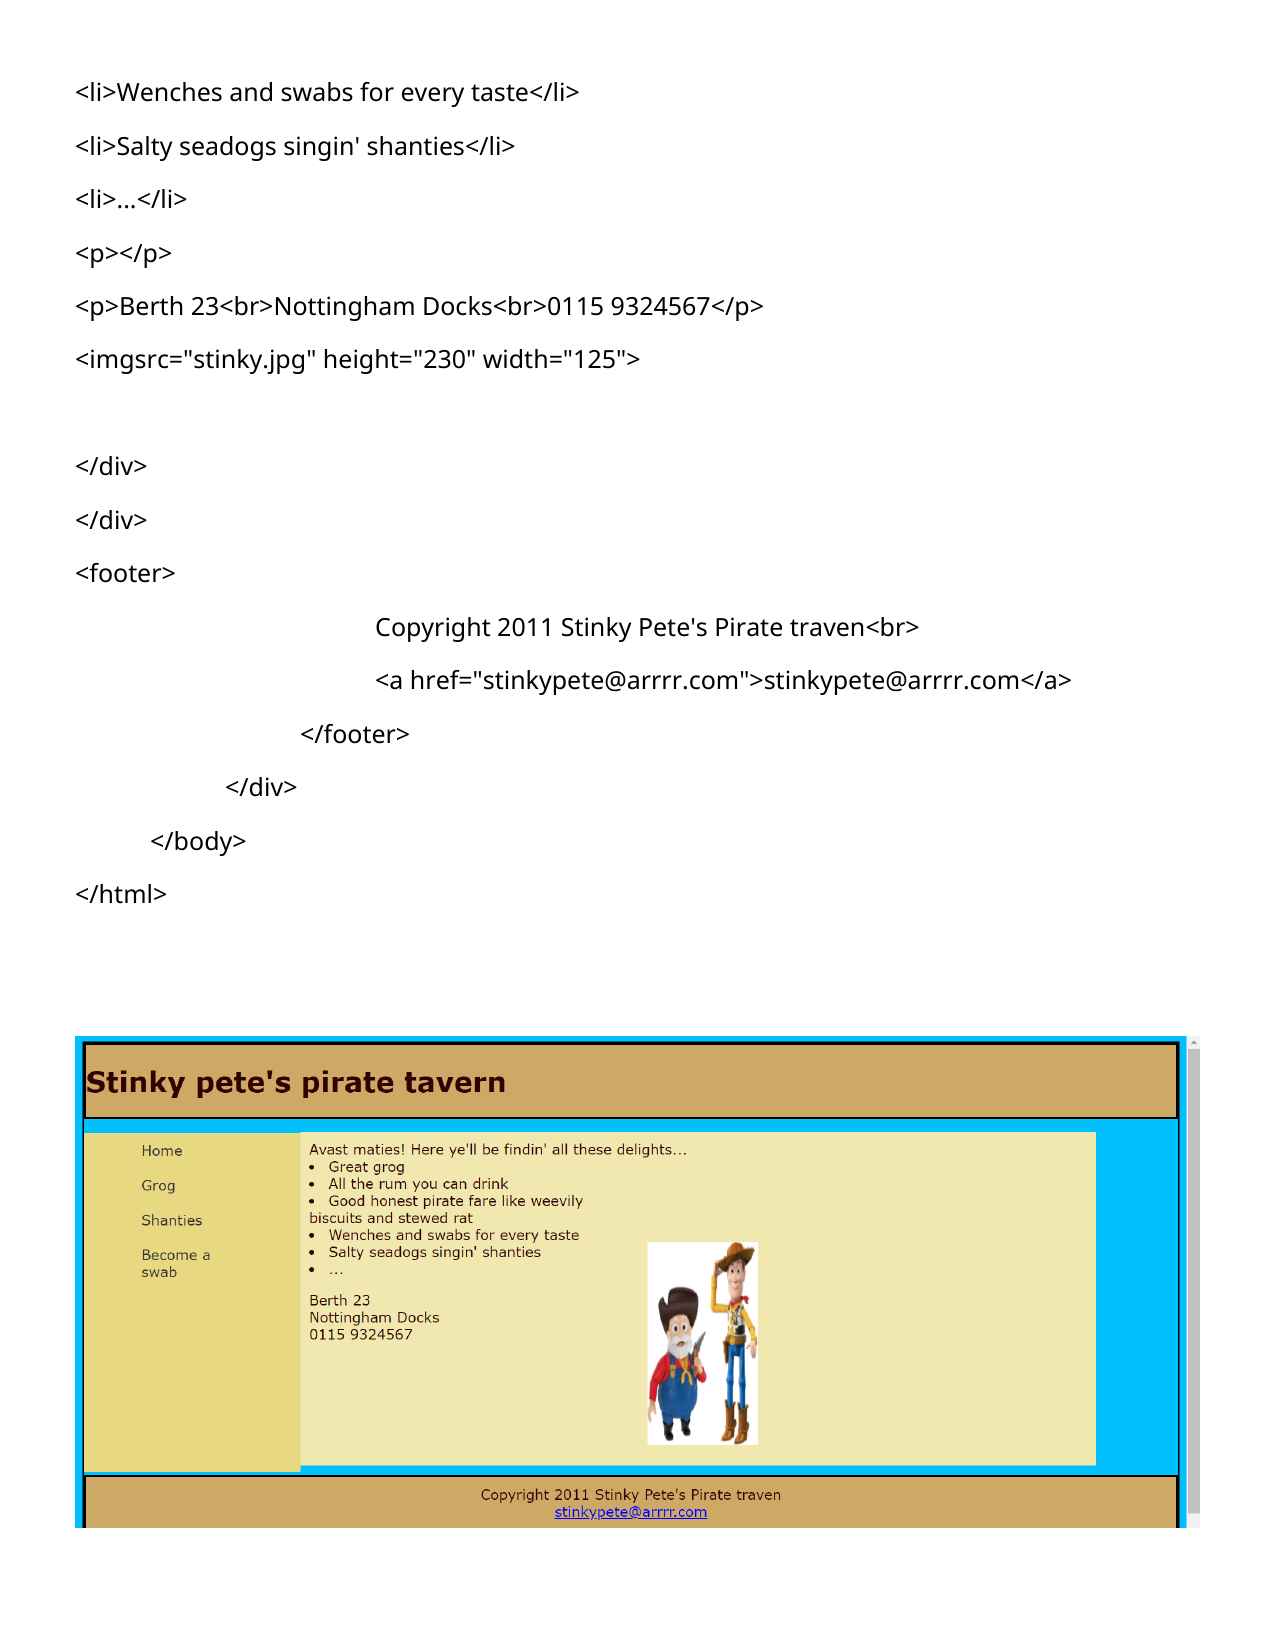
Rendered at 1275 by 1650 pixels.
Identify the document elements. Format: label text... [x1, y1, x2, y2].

text <p></p> [75, 235, 1200, 269]
text </footer> [75, 716, 1200, 750]
text </body> [75, 823, 1200, 857]
text <p>Berth 23<br>Nottingham Docks<br>0115 9324567</p> [75, 289, 1200, 323]
text <li>...</li> [75, 182, 1200, 216]
text </div> [75, 449, 1200, 483]
text </div> [75, 770, 1200, 804]
text Copyright 2011 Stinky Pete's Pirate traven<br> [75, 609, 1200, 643]
text <imgsrc="stinky.jpg" height="230" width="125"> [75, 342, 1200, 376]
picture [84, 1043, 1178, 1118]
text <li>Salty seadogs singin' shanties</li> [75, 128, 1200, 162]
text </div> [75, 502, 1200, 537]
picture [1187, 1036, 1200, 1528]
text <a href="stinkypete@arrrr.com">stinkypete@arrrr.com</a> [75, 663, 1200, 697]
picture [84, 1476, 1178, 1528]
text </html> [75, 877, 1200, 911]
picture [84, 1133, 1095, 1471]
text <footer> [75, 556, 1200, 590]
text <li>Wenches and swabs for every taste</li> [75, 75, 1200, 109]
